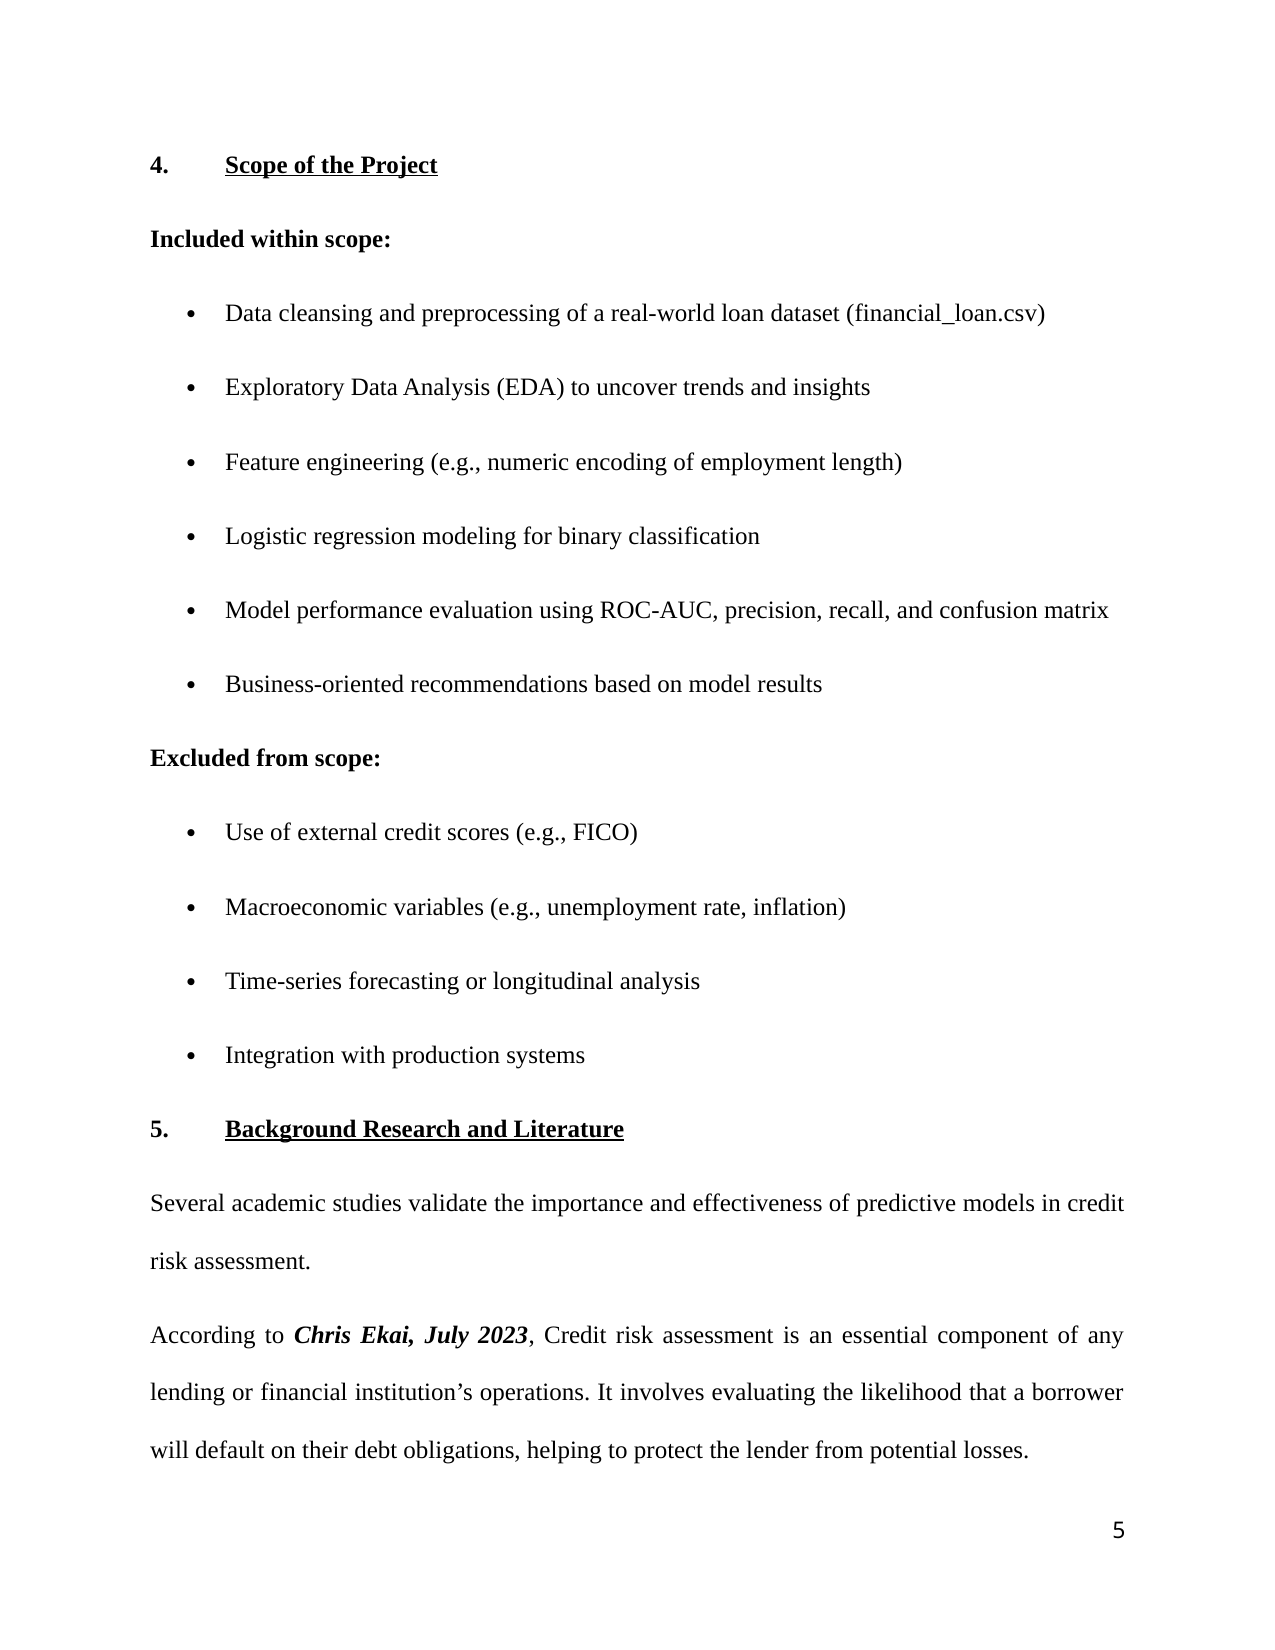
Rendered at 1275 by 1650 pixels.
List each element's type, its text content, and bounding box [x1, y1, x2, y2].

list Data cleansing and preprocessing of a real-world loan dataset (financial_loan.csv) [187, 298, 1125, 327]
text Excluded from scope: [150, 743, 1125, 772]
text Included within scope: [150, 224, 1125, 253]
text 5. Background Research and Literature [150, 1114, 1125, 1143]
list Model performance evaluation using ROC-AUC, precision, recall, and confusion matrix [187, 595, 1125, 624]
list Macroeconomic variables (e.g., unemployment rate, inflation) [187, 892, 1125, 920]
text According to Chris Ekai, July 2023, Credit risk assessment is an essential component of any lending or financial institution’s operations. It involves evaluating the likelihood that a borrower will default on their debt obligations, helping to protect the lender from potential losses. [150, 1320, 1125, 1464]
text 4. Scope of the Project [150, 150, 1125, 179]
text Several academic studies validate the importance and effectiveness of predictive models in credit risk assessment. [150, 1188, 1125, 1274]
list Logistic regression modeling for binary classification [187, 521, 1125, 549]
list Exploratory Data Analysis (EDA) to uncover trends and insights [187, 372, 1125, 401]
list Time-series forecasting or longitudinal analysis [187, 966, 1125, 994]
list Business-oriented recommendations based on model results [187, 669, 1125, 698]
list Use of external credit scores (e.g., FICO) [187, 817, 1125, 846]
list Integration with production systems [187, 1040, 1125, 1069]
list Feature engineering (e.g., numeric encoding of employment length) [187, 447, 1125, 475]
